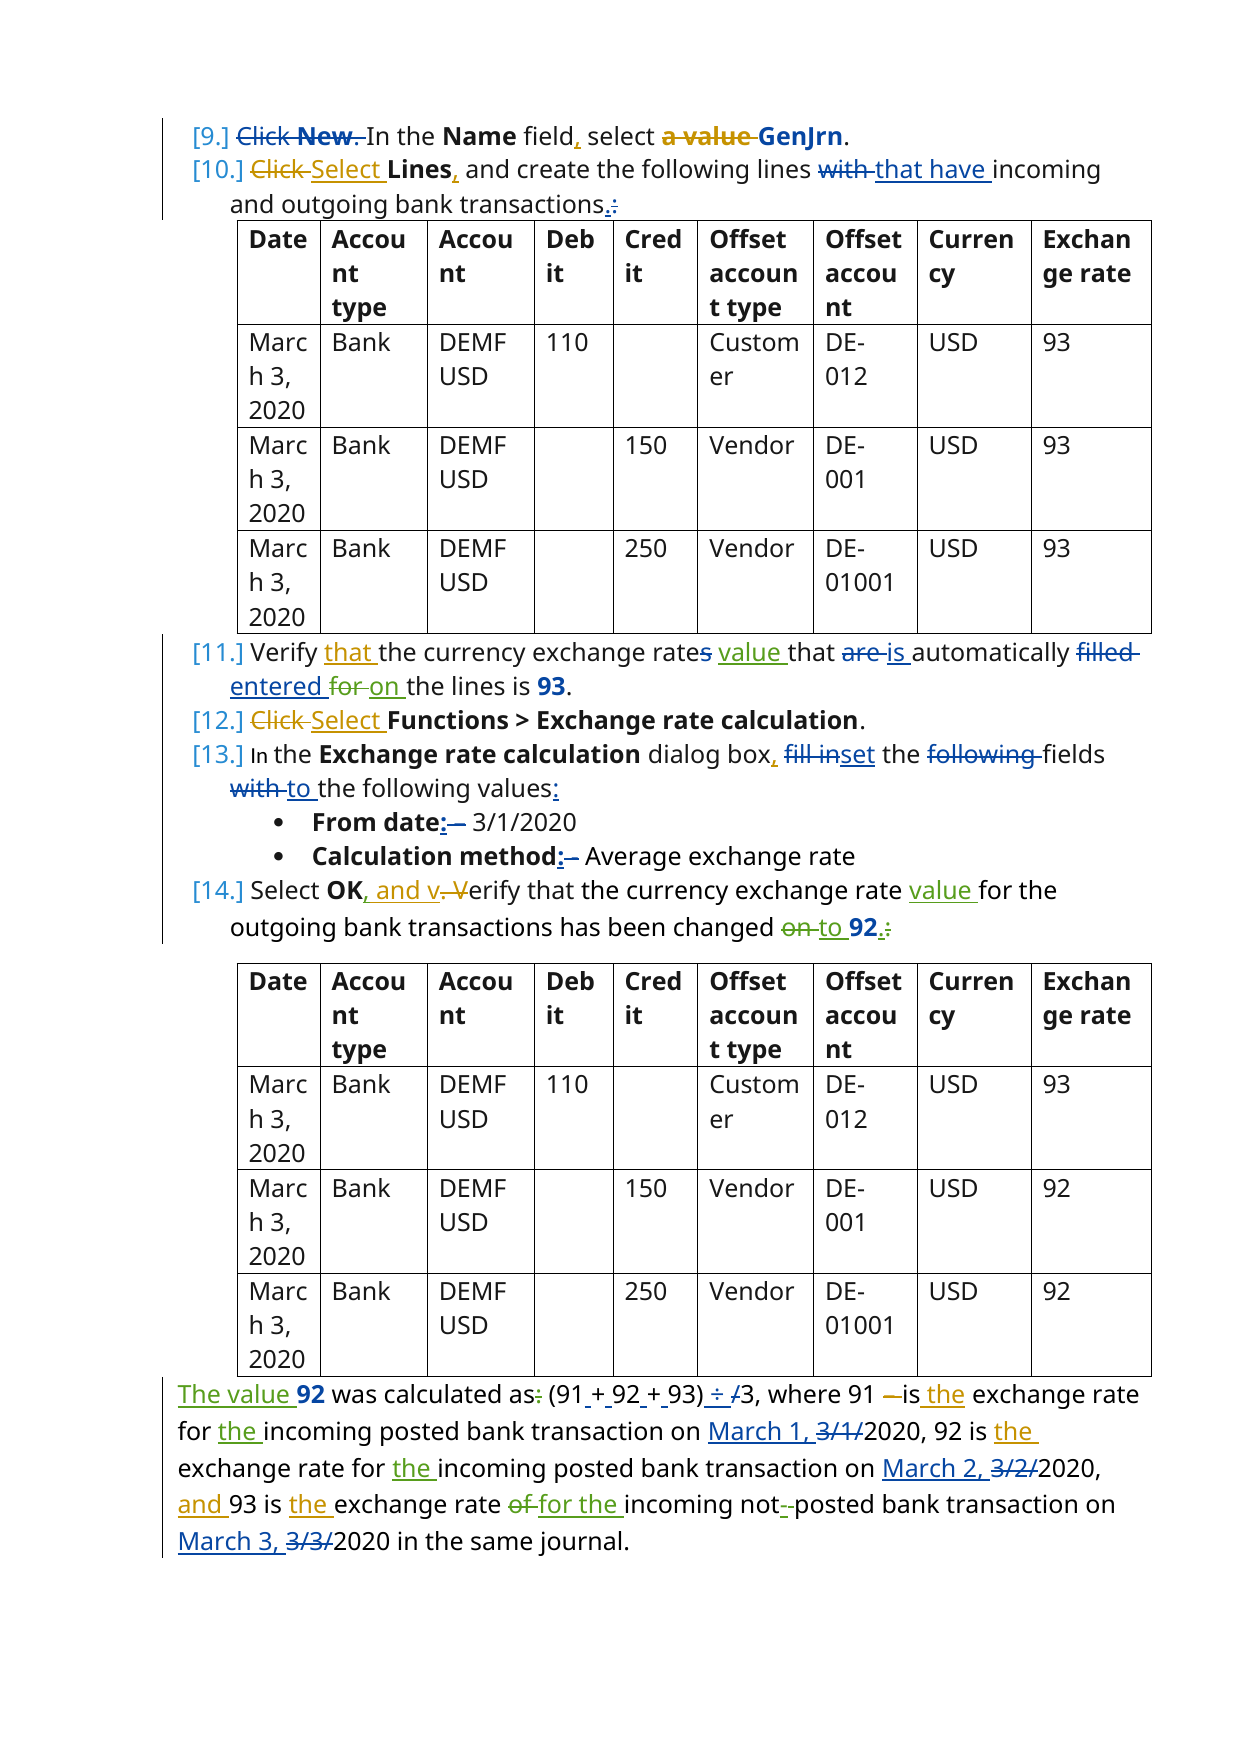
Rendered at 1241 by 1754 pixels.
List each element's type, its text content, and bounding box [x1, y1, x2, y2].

table_cell 93 [1032, 428, 1151, 530]
table_cell March 3, 2020 [238, 531, 320, 633]
table_cell 92 [1032, 1170, 1151, 1273]
table_cell DEMF USD [428, 428, 534, 530]
list Calculation method Average exchange rate [274, 839, 1152, 873]
table_header Account type [321, 221, 427, 323]
table_cell 110 [535, 1067, 613, 1169]
table_cell USD [918, 1274, 1031, 1376]
table_cell Bank [321, 325, 427, 427]
table_cell 150 [614, 428, 697, 530]
table_cell DE-01001 [814, 531, 917, 633]
list From date 3/1/2020 [274, 804, 1152, 839]
table_cell Bank [321, 1067, 427, 1169]
table_cell Customer [698, 1067, 813, 1169]
list Select OKerify that the currency exchange rate for the outgoing bank transactions has been changed 92 [192, 873, 1152, 943]
table_cell DEMF USD [428, 1274, 534, 1376]
table_header Account type [321, 964, 427, 1066]
table_cell 250 [614, 531, 697, 633]
table_cell Bank [321, 428, 427, 530]
table_cell DEMF USD [428, 531, 534, 633]
table_cell 93 [1032, 325, 1151, 427]
table_cell 250 [614, 1274, 697, 1376]
table_cell DEMF USD [428, 325, 534, 427]
list In the Exchange rate calculation dialog box the fields the following values [192, 736, 1152, 804]
table_cell 110 [535, 325, 613, 427]
table_header Credit [614, 221, 697, 323]
table_header Exchange rate [1032, 221, 1151, 323]
table_cell USD [918, 531, 1031, 633]
table_header Credit [614, 964, 697, 1066]
table_cell March 3, 2020 [238, 428, 320, 530]
table_header Debit [535, 964, 613, 1066]
table_cell DE-001 [814, 428, 917, 530]
list Verify the currency exchange rate that automatically the lines is 93. [192, 634, 1152, 702]
table_cell March 3, 2020 [238, 325, 320, 427]
table_cell Bank [321, 531, 427, 633]
table_cell March 3, 2020 [238, 1274, 320, 1376]
table_cell DE-01001 [814, 1274, 917, 1376]
table_cell USD [918, 1067, 1031, 1169]
table_cell Bank [321, 1274, 427, 1376]
table_cell [614, 1067, 697, 1169]
table_header Date [238, 221, 320, 323]
table_cell DE-012 [814, 325, 917, 427]
table_cell USD [918, 325, 1031, 427]
table_header Date [238, 964, 320, 1066]
table_header Exchange rate [1032, 964, 1151, 1066]
table_header Debit [535, 221, 613, 323]
table_header Currency [918, 221, 1031, 323]
table_cell [535, 1170, 613, 1273]
table_cell [614, 325, 697, 427]
table_cell USD [918, 1170, 1031, 1273]
table_cell 93 [1032, 531, 1151, 633]
table_cell Vendor [698, 1170, 813, 1273]
table_header Offset account type [698, 964, 813, 1066]
table_cell 150 [614, 1170, 697, 1273]
table_cell DE-001 [814, 1170, 917, 1273]
table_cell 93 [1032, 1067, 1151, 1169]
table_header Account [428, 964, 534, 1066]
table_header Offset account [814, 964, 917, 1066]
table_cell Customer [698, 325, 813, 427]
table_header Currency [918, 964, 1031, 1066]
table_cell [535, 531, 613, 633]
table_cell 92 [1032, 1274, 1151, 1376]
table_cell DEMF USD [428, 1170, 534, 1273]
table_header Offset account [814, 221, 917, 323]
table_cell DEMF USD [428, 1067, 534, 1169]
table_cell Vendor [698, 428, 813, 530]
list Lines and create the following lines incoming and outgoing bank transactions [192, 152, 1152, 220]
table_cell March 3, 2020 [238, 1170, 320, 1273]
table_cell March 3, 2020 [238, 1067, 320, 1169]
table_cell Bank [321, 1170, 427, 1273]
table_cell USD [918, 428, 1031, 530]
text 92 was calculated as (91+92+93)3, where 91 is exchange rate for incoming posted bank transaction on 2020, 92 is exchange rate for incoming posted bank transaction on 2020, 93 is exchange rate incoming notposted bank transaction on 2020 in the same journal. [177, 1377, 1152, 1558]
table_cell [535, 428, 613, 530]
table_header Offset account type [698, 221, 813, 323]
table_cell [535, 1274, 613, 1376]
list Functions > Exchange rate calculation. [192, 702, 1152, 736]
table_header Account [428, 221, 534, 323]
table_cell DE-012 [814, 1067, 917, 1169]
table_cell Vendor [698, 1274, 813, 1376]
list In the Name field select GenJrn. [192, 118, 1152, 152]
table_cell Vendor [698, 531, 813, 633]
